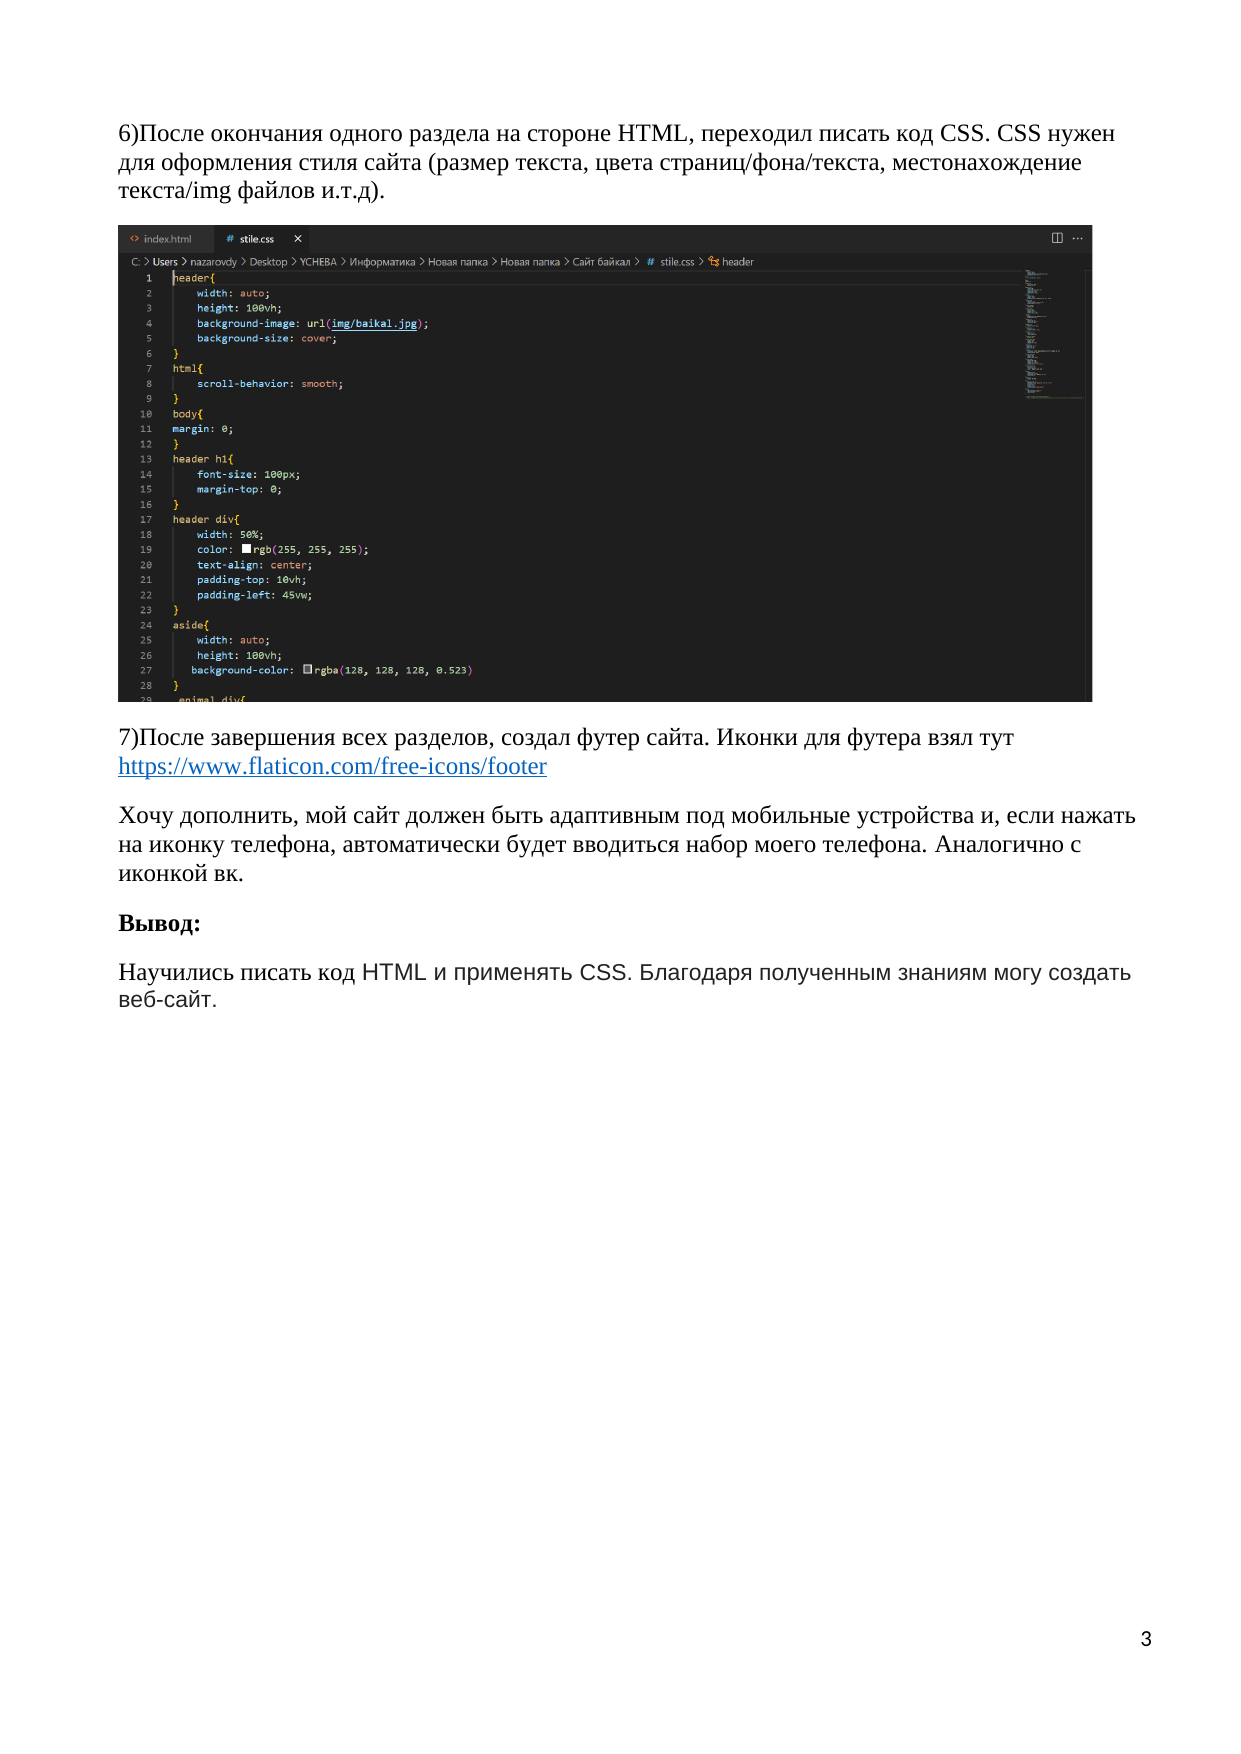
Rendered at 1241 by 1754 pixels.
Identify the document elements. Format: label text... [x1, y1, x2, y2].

picture [118, 225, 1093, 702]
text Научились писать код HTML и применять CSS. Благодаря полученным знаниям могу создать веб-сайт. [118, 957, 1152, 1012]
text Вывод: [118, 908, 1152, 936]
text 6)После окончания одного раздела на стороне HTML, переходил писать код CSS. CSS нужен для оформления стиля сайта (размер текста, цвета страниц/фона/текста, местонахождение текста/img файлов и.т.д). [118, 118, 1152, 204]
text 7)После завершения всех разделов, создал футер сайта. Иконки для футера взял тут https://www.flaticon.com/free-icons/footer [118, 722, 1152, 780]
text Хочу дополнить, мой сайт должен быть адаптивным под мобильные устройства и, если нажать на иконку телефона, автоматически будет вводиться набор моего телефона. Аналогично с иконкой вк. [118, 801, 1152, 887]
